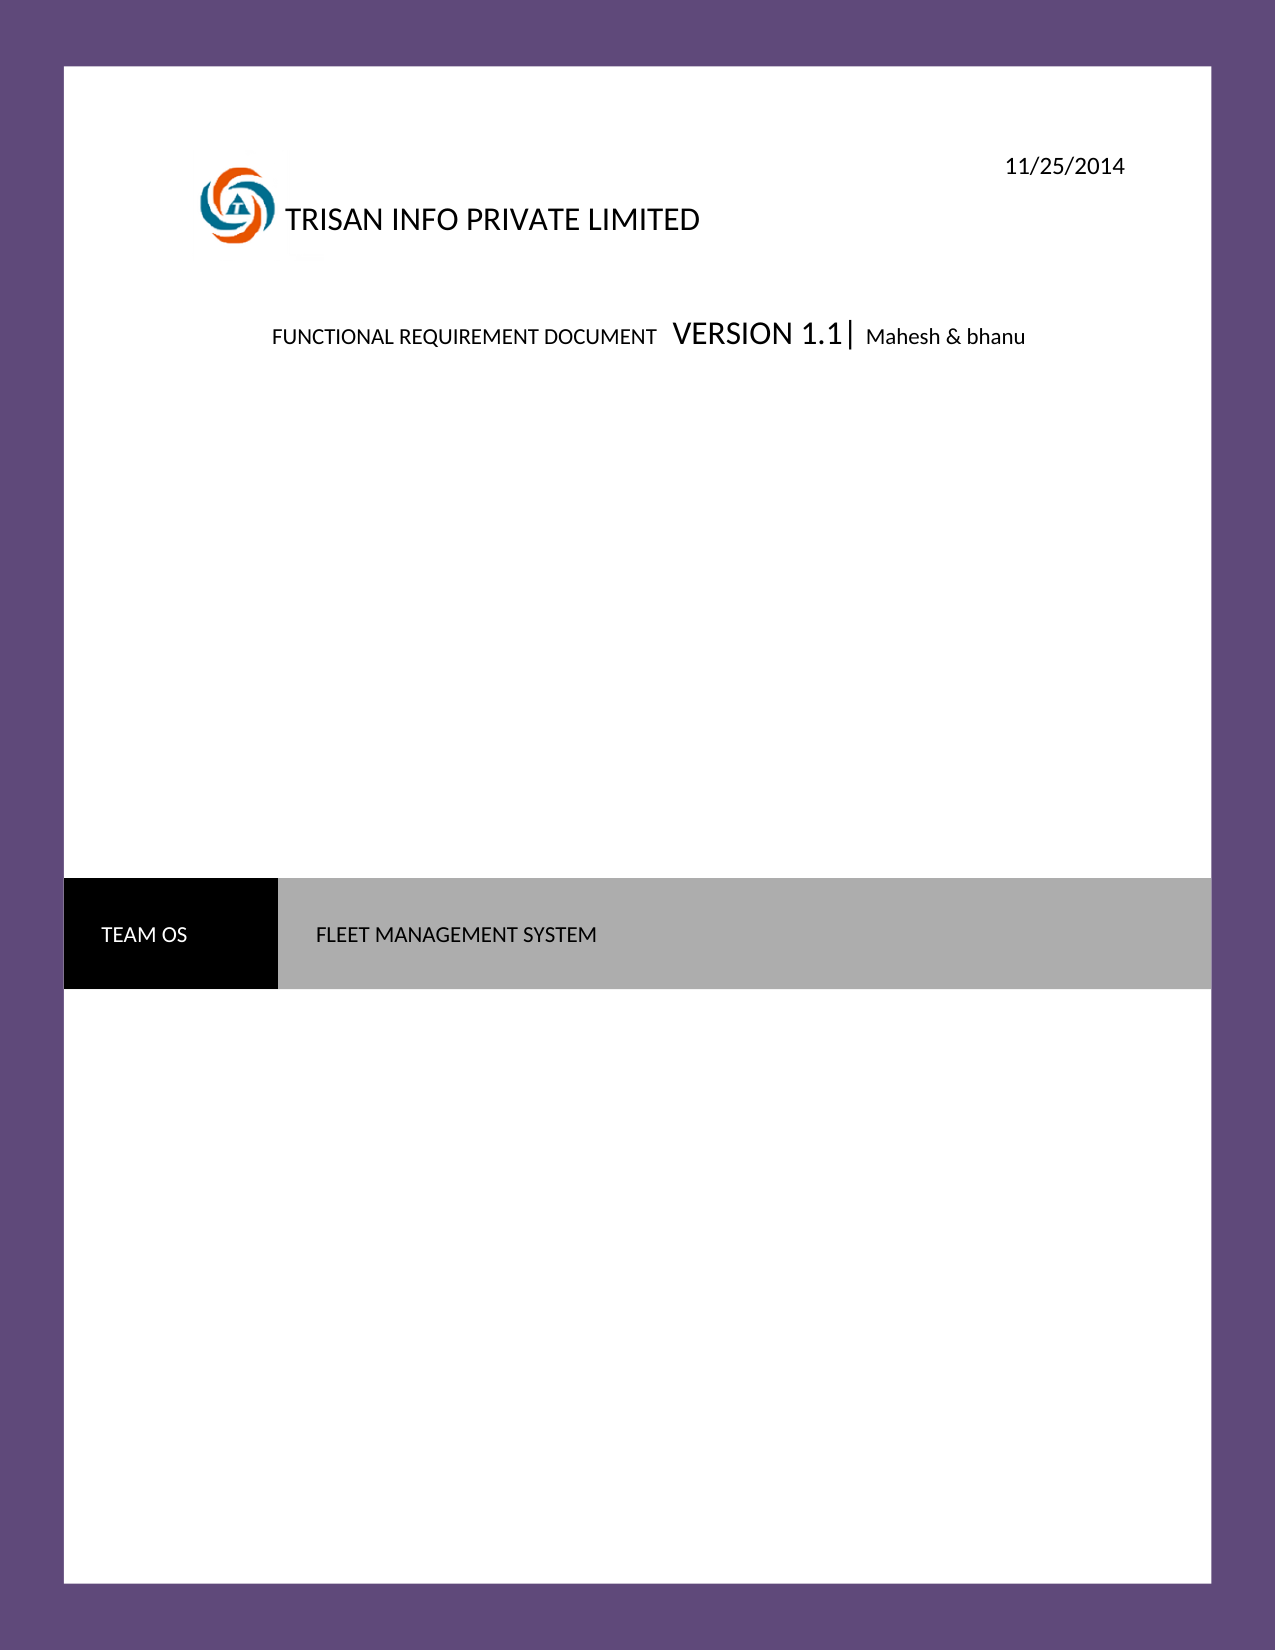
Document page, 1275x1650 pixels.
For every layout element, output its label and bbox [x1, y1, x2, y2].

picture [150, 150, 324, 261]
